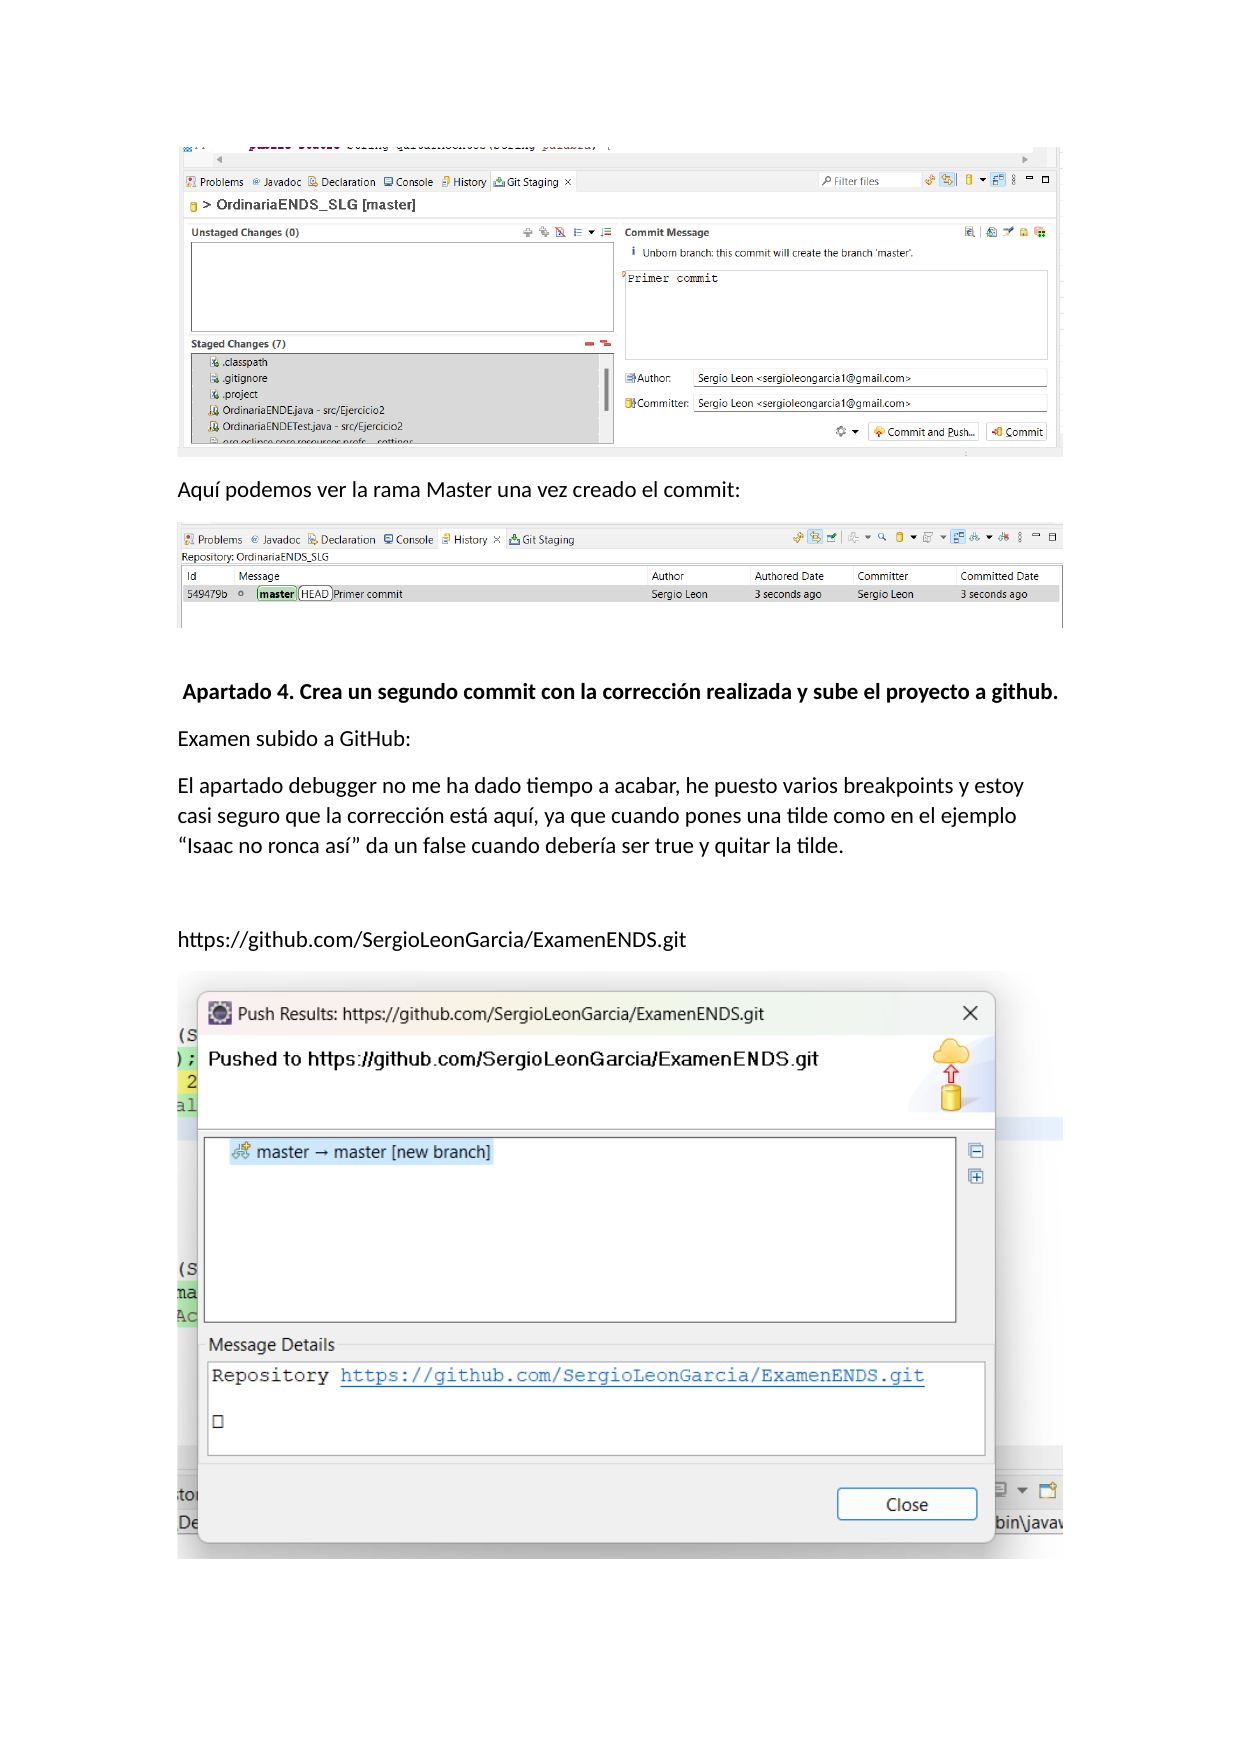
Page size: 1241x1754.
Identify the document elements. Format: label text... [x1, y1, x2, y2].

picture [177, 971, 1063, 1559]
text Aquí podemos ver la rama Master una vez creado el commit: [177, 475, 1063, 503]
text Examen subido a GitHub: [177, 724, 1063, 752]
text El apartado debugger no me ha dado tiempo a acabar, he puesto varios breakpoints y estoy casi seguro que la corrección está aquí, ya que cuando pones una tilde como en el ejemplo “Isaac no ronca así” da un false cuando debería ser true y quitar la tilde. [177, 771, 1063, 859]
picture [177, 147, 1063, 457]
picture [177, 522, 1063, 628]
text Apartado 4. Crea un segundo commit con la corrección realizada y sube el proyecto a github. [177, 677, 1063, 705]
text https://github.com/SergioLeonGarcia/ExamenENDS.git [177, 925, 1063, 953]
